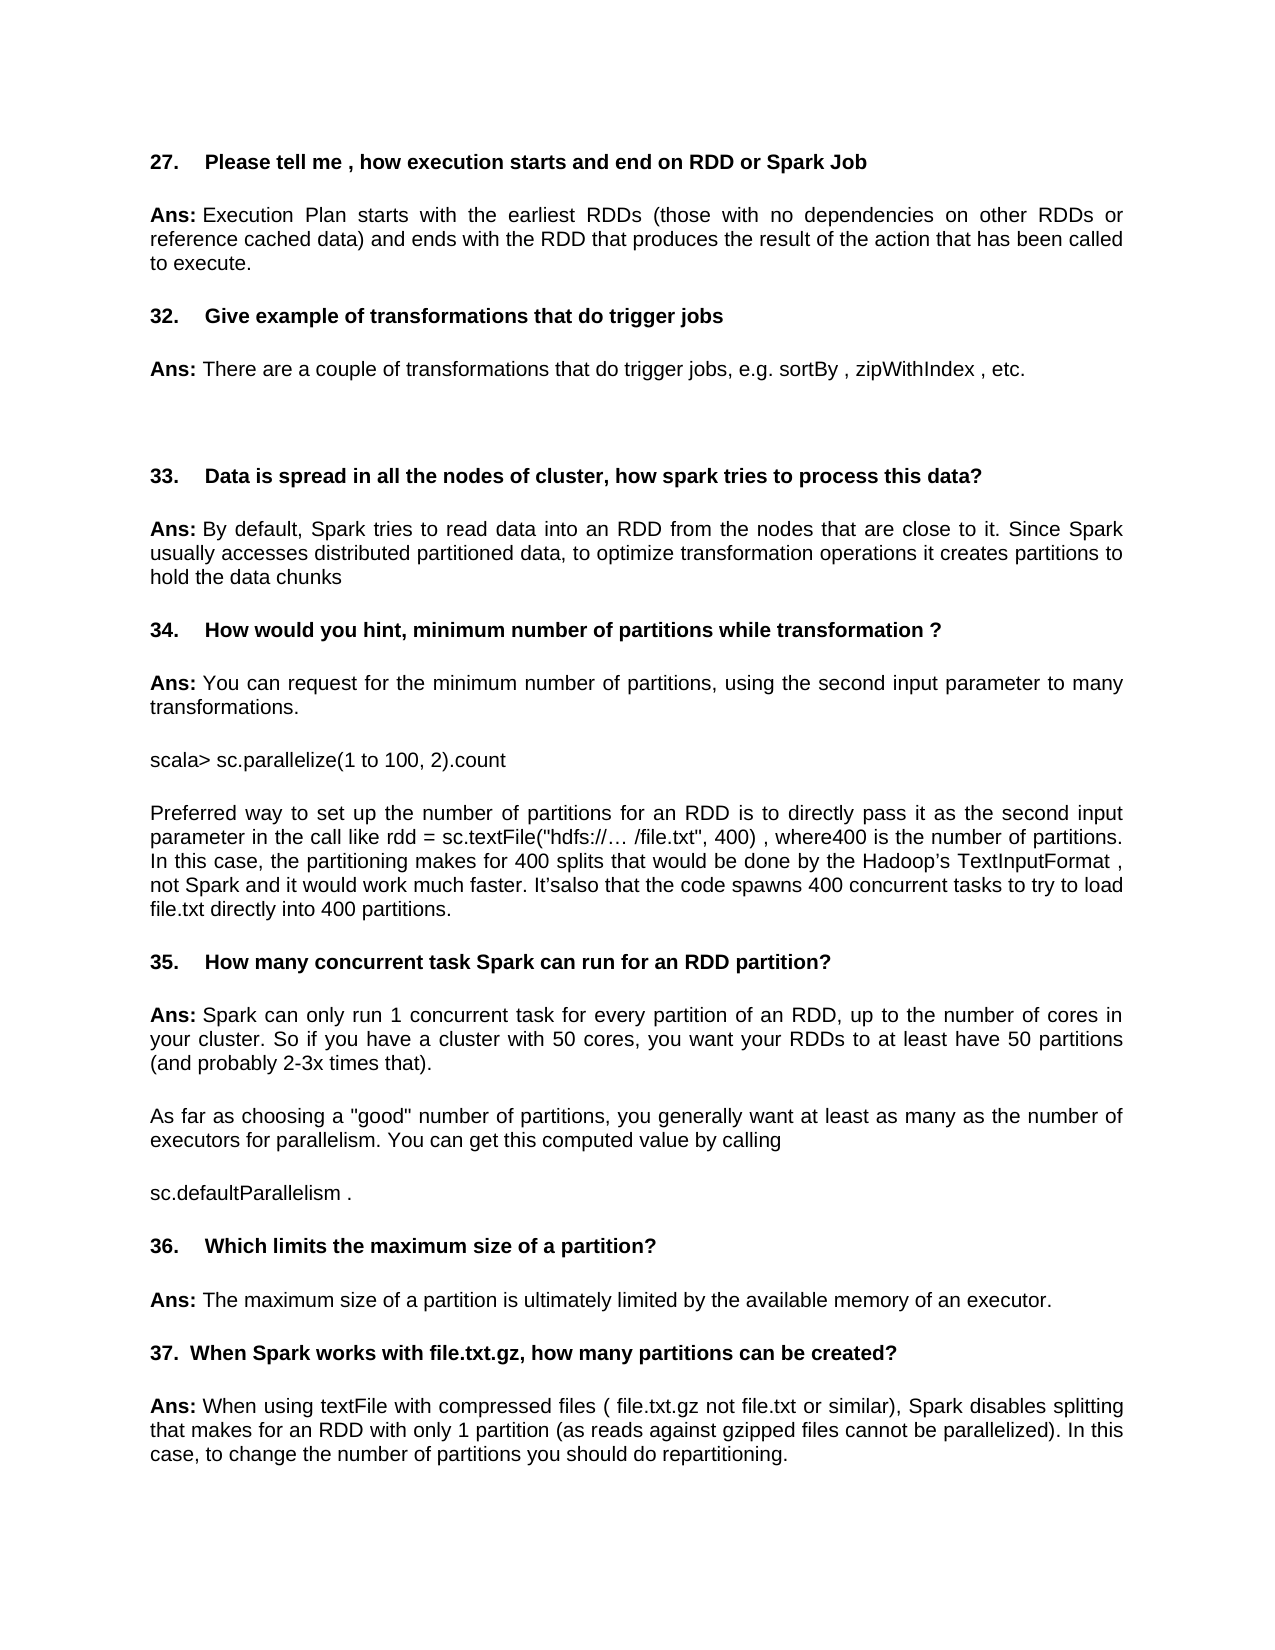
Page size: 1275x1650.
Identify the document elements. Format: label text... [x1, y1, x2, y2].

text Ans: By default, Spark tries to read data into an RDD from the nodes that are close to it. Since Spark usually accesses distributed partitioned data, to optimize transformation operations it creates partitions to hold the data chunks [150, 517, 1125, 588]
text 37. When Spark works with file.txt.gz, how many partitions can be created? [150, 1341, 1125, 1364]
text Preferred way to set up the number of partitions for an RDD is to directly pass it as the second input parameter in the call like rdd = sc.textFile("hdfs://… /file.txt", 400) , where400 is the number of partitions. In this case, the partitioning makes for 400 splits that would be done by the Hadoop’s TextInputFormat , not Spark and it would work much faster. It’salso that the code spawns 400 concurrent tasks to try to load file.txt directly into 400 partitions. [150, 801, 1125, 921]
text Ans: Spark can only run 1 concurrent task for every partition of an RDD, up to the number of cores in your cluster. So if you have a cluster with 50 cores, you want your RDDs to at least have 50 partitions (and probably 2-3x times that). [150, 1003, 1125, 1075]
text 27. Please tell me , how execution starts and end on RDD or Spark Job [150, 150, 1125, 174]
text Ans: When using textFile with compressed files ( file.txt.gz not file.txt or similar), Spark disables splitting that makes for an RDD with only 1 partition (as reads against gzipped files cannot be parallelized). In this case, to change the number of partitions you should do repartitioning. [150, 1394, 1125, 1466]
text 34. How would you hint, minimum number of partitions while transformation ? [150, 618, 1125, 642]
text scala> sc.parallelize(1 to 100, 2).count [150, 748, 1125, 772]
text 33. Data is spread in all the nodes of cluster, how spark tries to process this data? [150, 463, 1125, 487]
text Ans: The maximum size of a partition is ultimately limited by the available memory of an executor. [150, 1287, 1125, 1311]
text Ans: There are a couple of transformations that do trigger jobs, e.g. sortBy , zipWithIndex , etc. [150, 357, 1125, 381]
text 36. Which limits the maximum size of a partition? [150, 1234, 1125, 1258]
text As far as choosing a "good" number of partitions, you generally want at least as many as the number of executors for parallelism. You can get this computed value by calling [150, 1104, 1125, 1152]
text sc.defaultParallelism . [150, 1181, 1125, 1205]
text Ans: Execution Plan starts with the earliest RDDs (those with no dependencies on other RDDs or reference cached data) and ends with the RDD that produces the result of the action that has been called to execute. [150, 203, 1125, 275]
text 35. How many concurrent task Spark can run for an RDD partition? [150, 950, 1125, 974]
text 32. Give example of transformations that do trigger jobs [150, 304, 1125, 328]
text Ans: You can request for the minimum number of partitions, using the second input parameter to many transformations. [150, 671, 1125, 719]
